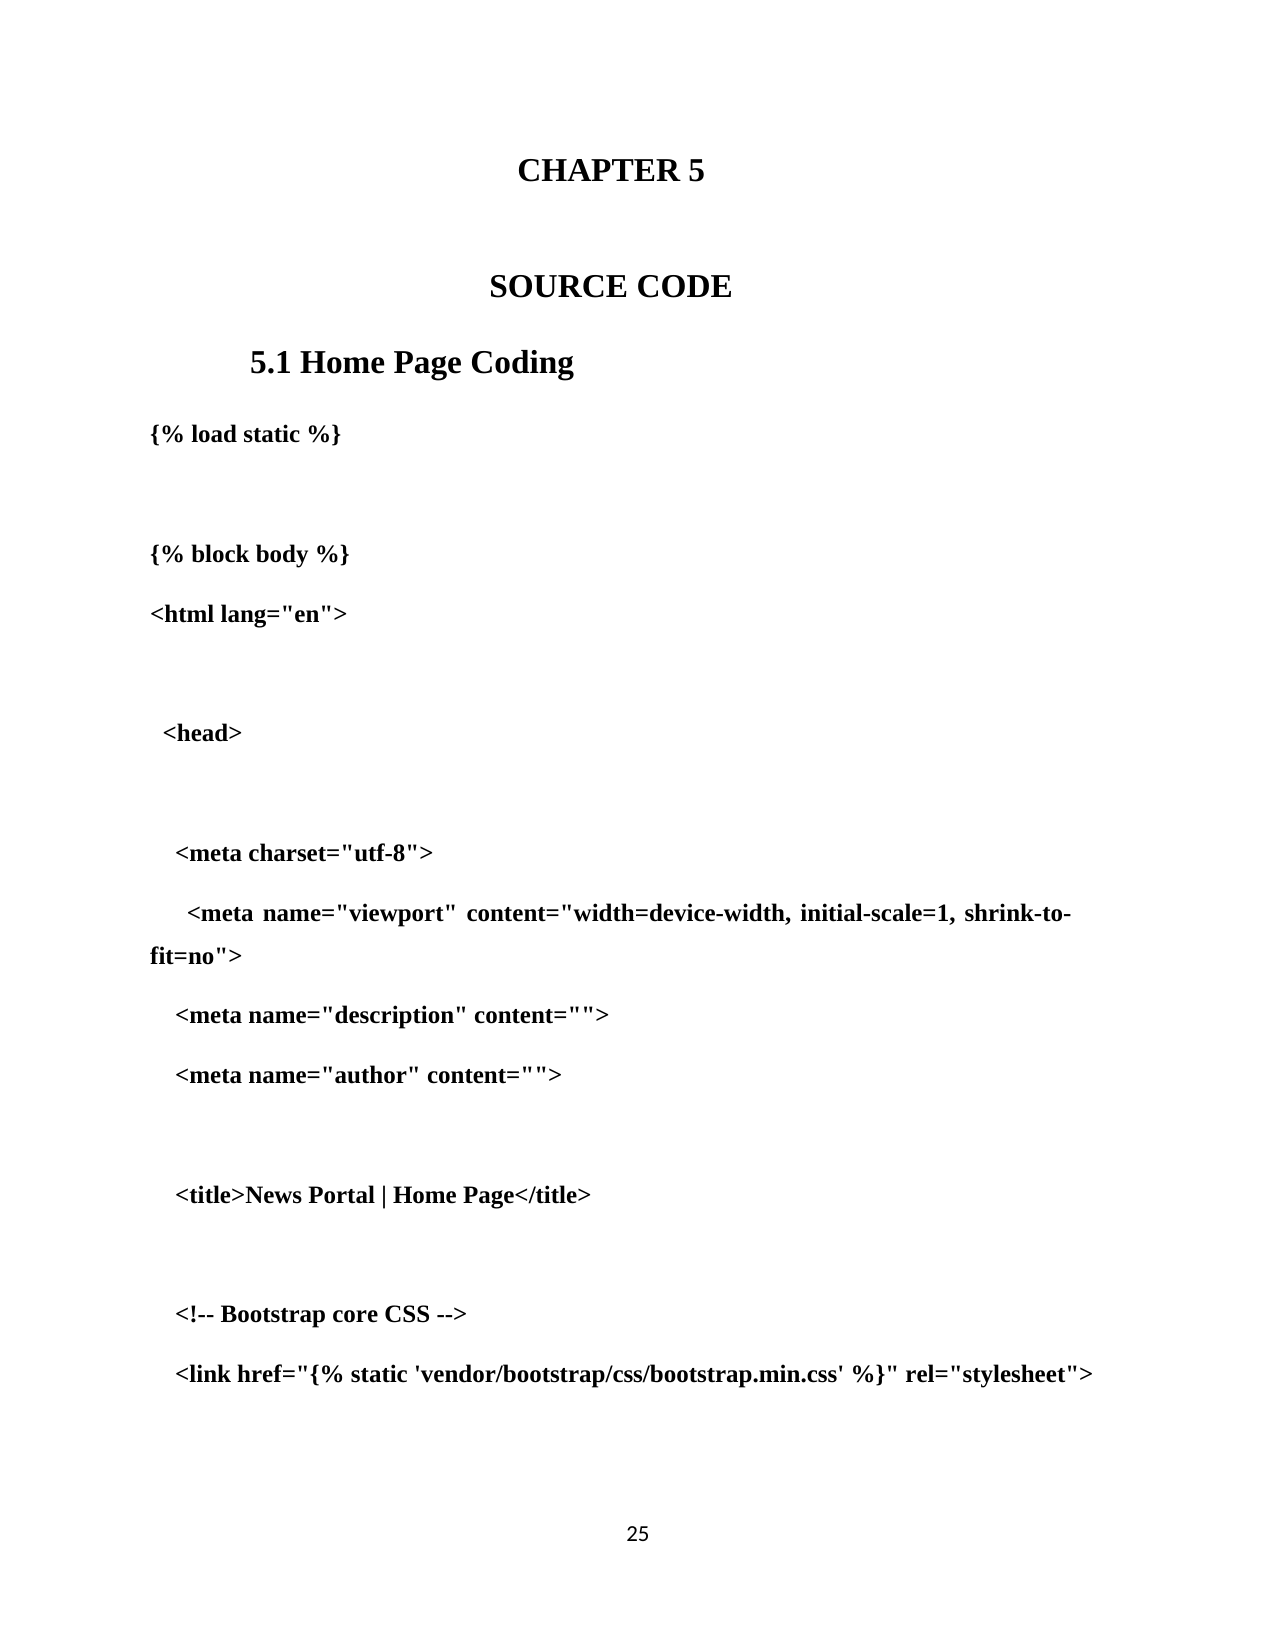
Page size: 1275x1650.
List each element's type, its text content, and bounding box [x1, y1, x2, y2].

text SOURCE CODE [150, 266, 1072, 304]
text <html lang="en"> [150, 599, 1125, 627]
text CHAPTER 5 [150, 150, 1072, 188]
text <meta charset="utf-8"> [150, 838, 1125, 867]
text <head> [150, 718, 1125, 747]
text {% load static %} [150, 419, 1125, 448]
text 5.1 Home Page Coding [250, 343, 1072, 381]
text <meta name="description" content=""> [150, 1001, 1072, 1029]
text {% block body %} [150, 539, 1125, 568]
text <meta name="author" content=""> [150, 1060, 1072, 1089]
text <meta name="viewport" content="width=device-width, initial-scale=1, shrink-to-fit=no"> [150, 898, 1072, 969]
text <title>News Portal | Home Page</title> [150, 1180, 1125, 1209]
text <link href="{% static 'vendor/bootstrap/css/bootstrap.min.css' %}" rel="stylesheet"> [150, 1359, 1125, 1388]
text <!-- Bootstrap core CSS --> [150, 1299, 1125, 1328]
